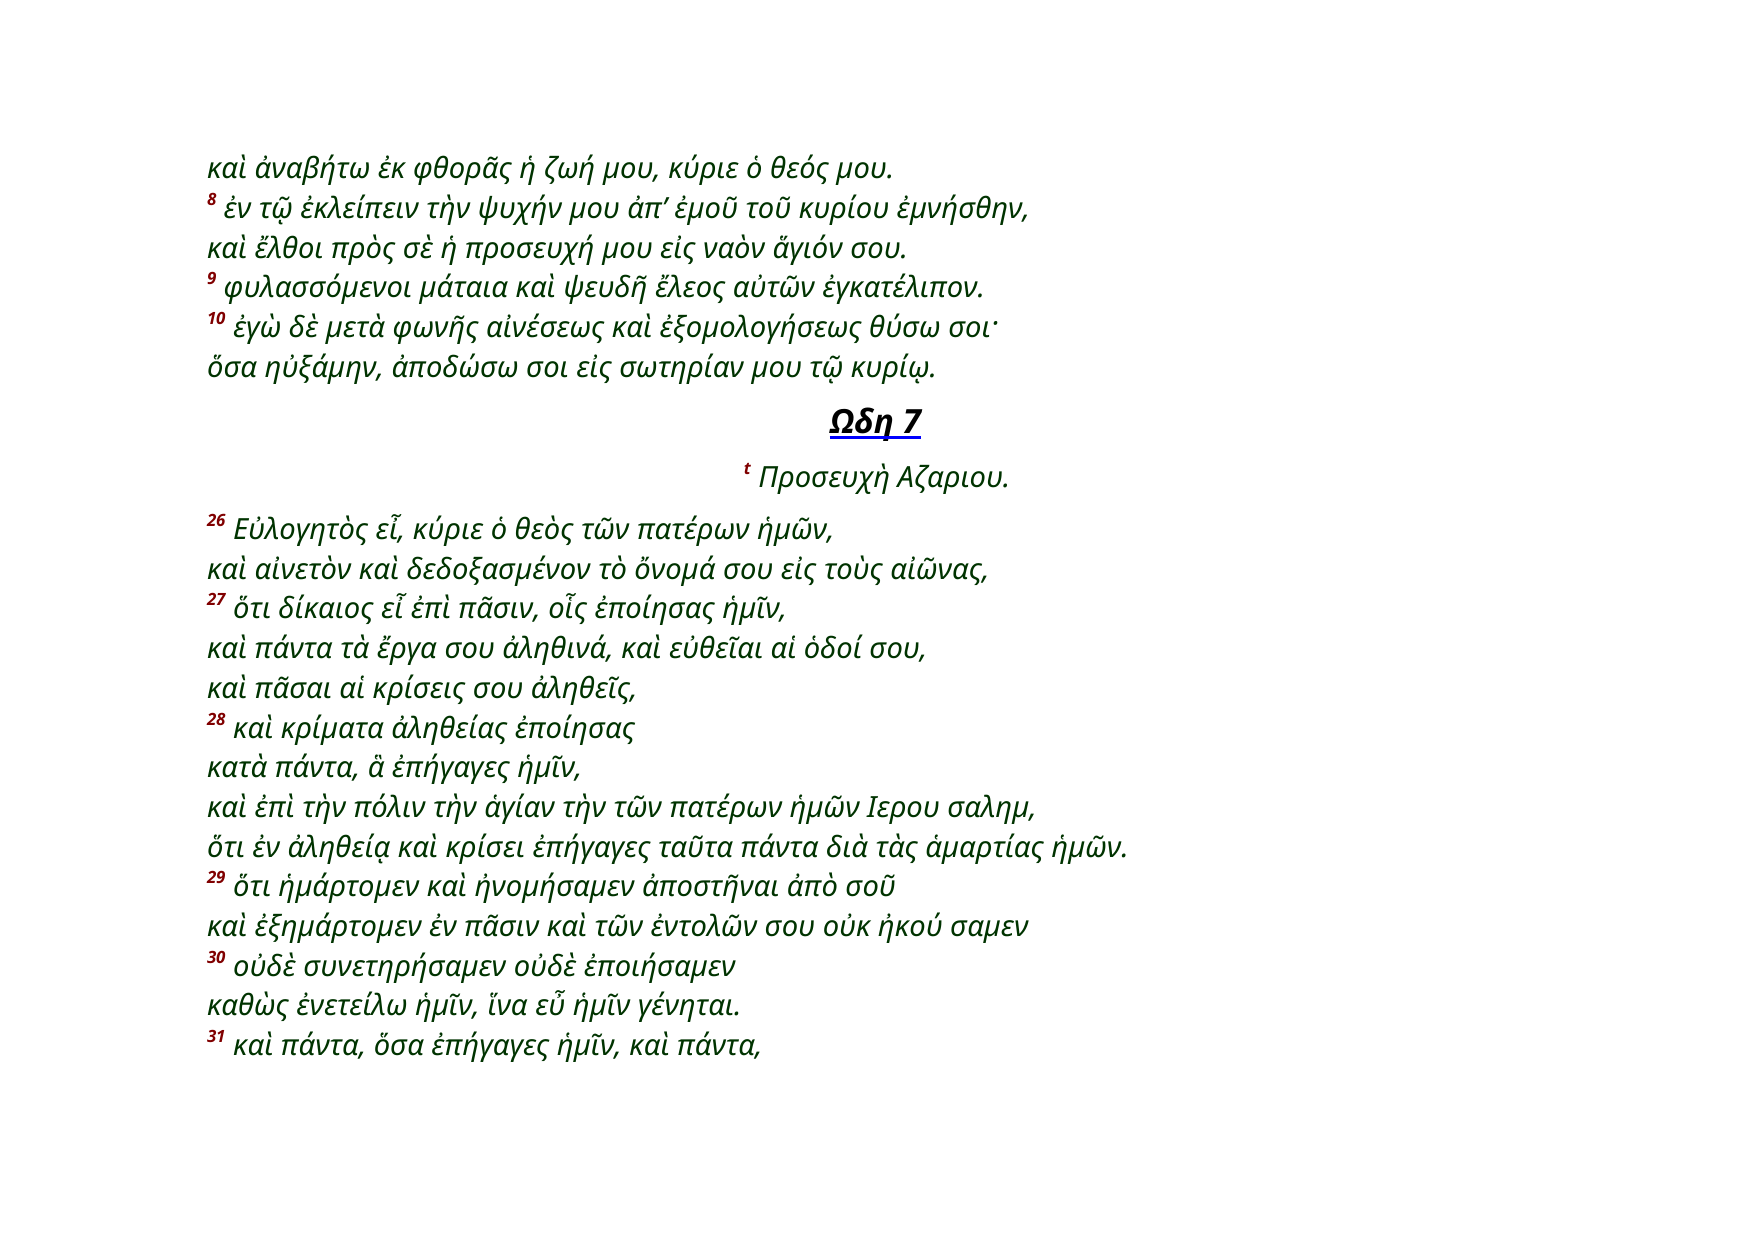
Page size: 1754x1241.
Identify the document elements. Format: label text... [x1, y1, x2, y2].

text 9 φυλασσόμενοι μάταια καὶ ψευδῆ ἔλεος αὐτῶν ἐγκατέλιπον. [207, 267, 1606, 306]
text 30 οὐδὲ συνετηρήσαμεν οὐδὲ ἐποιήσαμεν καθὼς ἐνετείλω ἡμῖν, ἵνα εὖ ἡμῖν γένηται. [207, 945, 1606, 1024]
text 27 ὅτι δίκαιος εἶ ἐπὶ πᾶσιν, οἷς ἐποίησας ἡμῖν, καὶ πάντα τὰ ἔργα σου ἀληθινά, καὶ εὐθεῖαι αἱ ὁδοί σου, καὶ πᾶσαι αἱ κρίσεις σου ἀληθεῖς, [207, 588, 1606, 707]
text t Προσευχὴ Αζαριου. [148, 456, 1606, 496]
text 8 ἐν τῷ ἐκλείπειν τὴν ψυχήν μου ἀπ’ ἐμοῦ τοῦ κυρίου ἐμνήσθην, καὶ ἔλθοι πρὸς σὲ ἡ προσευχή μου εἰς ναὸν ἅγιόν σου. [207, 187, 1606, 267]
text 28 καὶ κρίματα ἀληθείας ἐποίησας κατὰ πάντα, ἃ ἐπήγαγες ἡμῖν, καὶ ἐπὶ τὴν πόλιν τὴν ἁγίαν τὴν τῶν πατέρων ἡμῶν Ιερου σαλημ, ὅτι ἐν ἀληθείᾳ καὶ κρίσει ἐπήγαγες ταῦτα πάντα διὰ τὰς ἁμαρτίας ἡμῶν. [207, 707, 1606, 866]
text 29 ὅτι ἡμάρτομεν καὶ ἠνομήσαμεν ἀποστῆναι ἀπὸ σοῦ καὶ ἐξημάρτομεν ἐν πᾶσιν καὶ τῶν ἐντολῶν σου οὐκ ἠκού σαμεν [207, 866, 1606, 945]
text 10 ἐγὼ δὲ μετὰ φωνῆς αἰνέσεως καὶ ἐξομολογήσεως θύσω σοι· ὅσα ηὐξάμην, ἀποδώσω σοι εἰς σωτηρίαν μου τῷ κυρίῳ. [207, 306, 1606, 386]
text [207, 148, 1606, 187]
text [207, 1024, 1606, 1064]
text Ωδη 7 [148, 398, 1606, 444]
text 26 Εὐλογητὸς εἶ, κύριε ὁ θεὸς τῶν πατέρων ἡμῶν, καὶ αἰνετὸν καὶ δεδοξασμένον τὸ ὄνομά σου εἰς τοὺς αἰῶνας, [207, 508, 1606, 588]
